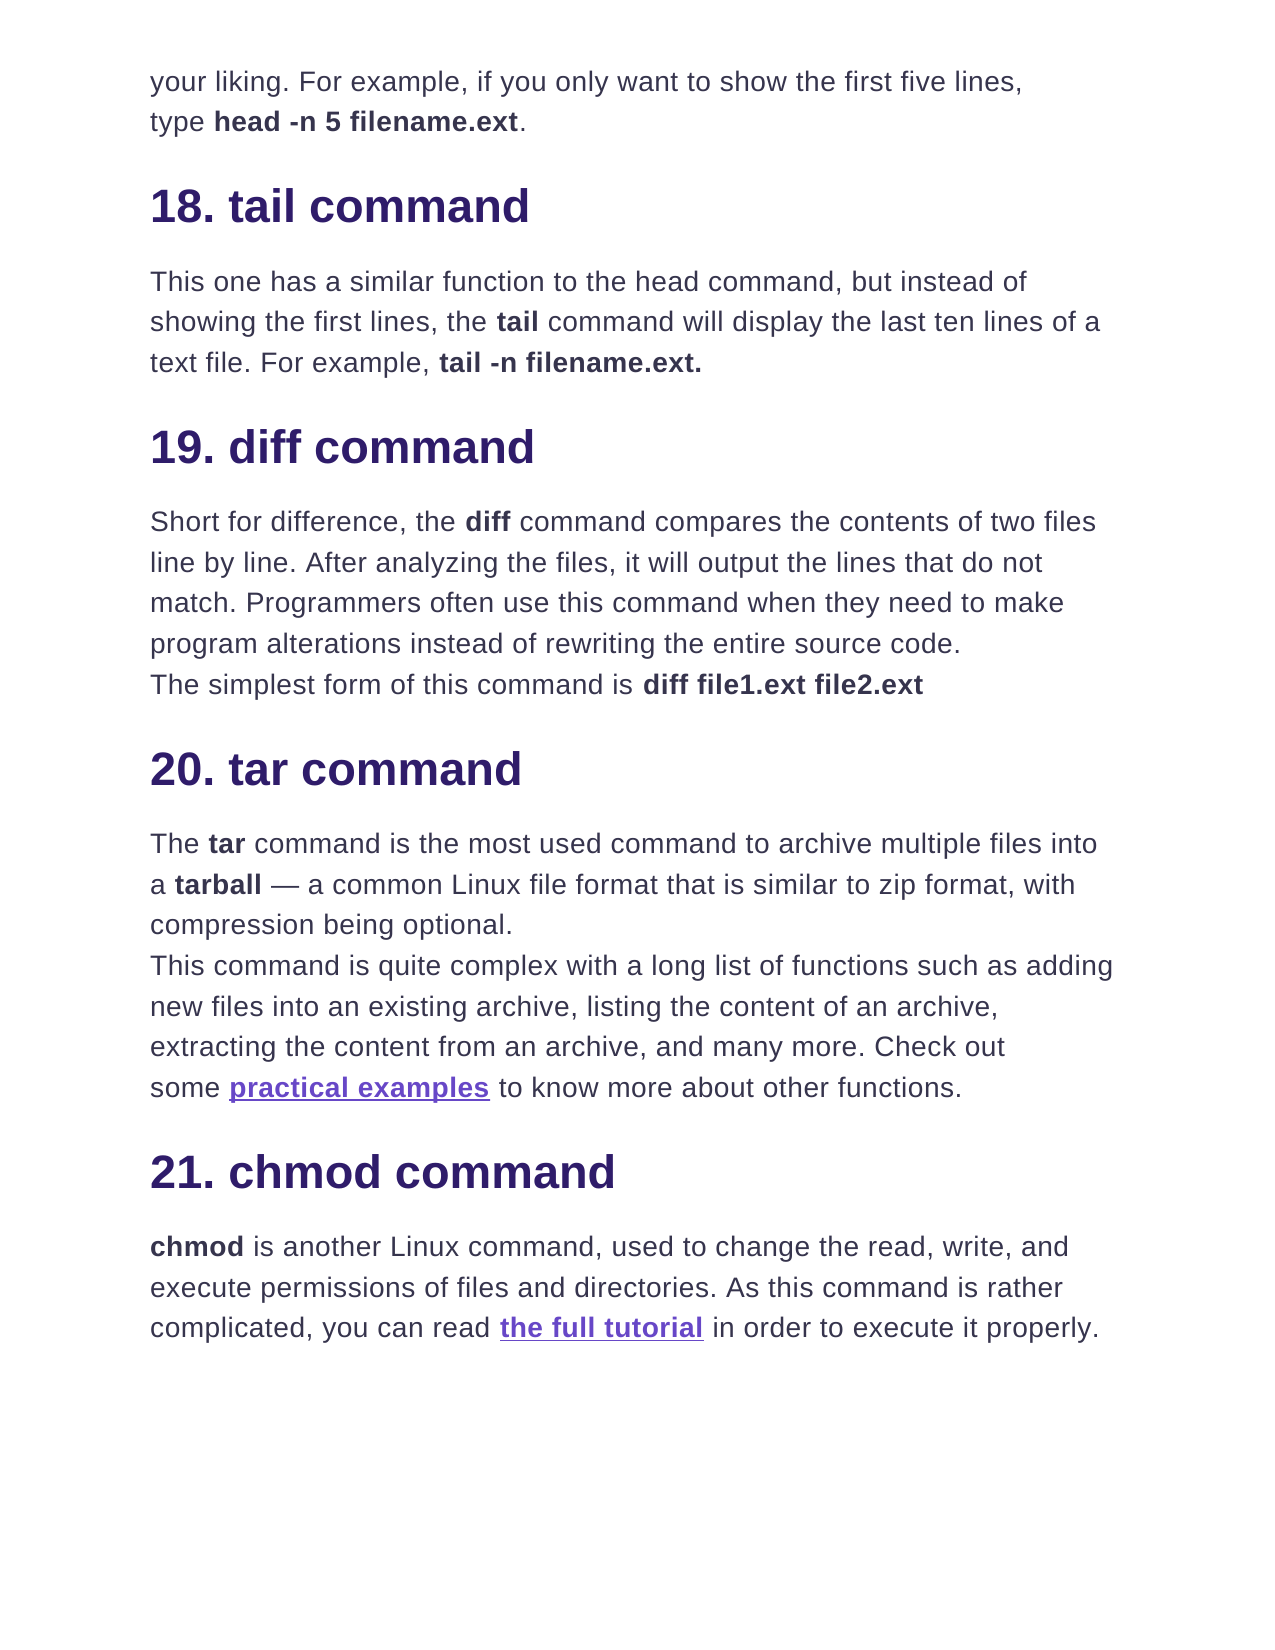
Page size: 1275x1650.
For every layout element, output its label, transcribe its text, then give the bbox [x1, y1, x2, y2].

text This command is quite complex with a long list of functions such as adding new files into an existing archive, listing the content of an archive, extracting the content from an archive, and many more. Check out some practical examples to know more about other functions. [150, 941, 1125, 1103]
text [150, 56, 1125, 137]
subtitle 21. chmod command [150, 1142, 1125, 1198]
text chmod is another Linux command, used to change the read, write, and execute permissions of files and directories. As this command is rather complicated, you can read the full tutorial in order to execute it properly. [150, 1222, 1125, 1344]
subtitle 20. tar command [150, 739, 1125, 795]
text The simplest form of this command is diff file1.ext file2.ext [150, 659, 1125, 700]
subtitle 19. diff command [150, 417, 1125, 473]
subtitle 18. tail command [150, 177, 1125, 233]
text The tar command is the most used command to archive multiple files into a tarball — a common Linux file format that is similar to zip format, with compression being optional. [150, 819, 1125, 941]
text This one has a similar function to the head command, but instead of showing the first lines, the tail command will display the last ten lines of a text file. For example, tail -n filename.ext. [150, 256, 1125, 378]
text Short for difference, the diff command compares the contents of two files line by line. After analyzing the files, it will output the lines that do not match. Programmers often use this command when they need to make program alterations instead of rewriting the entire source code. [150, 497, 1125, 659]
